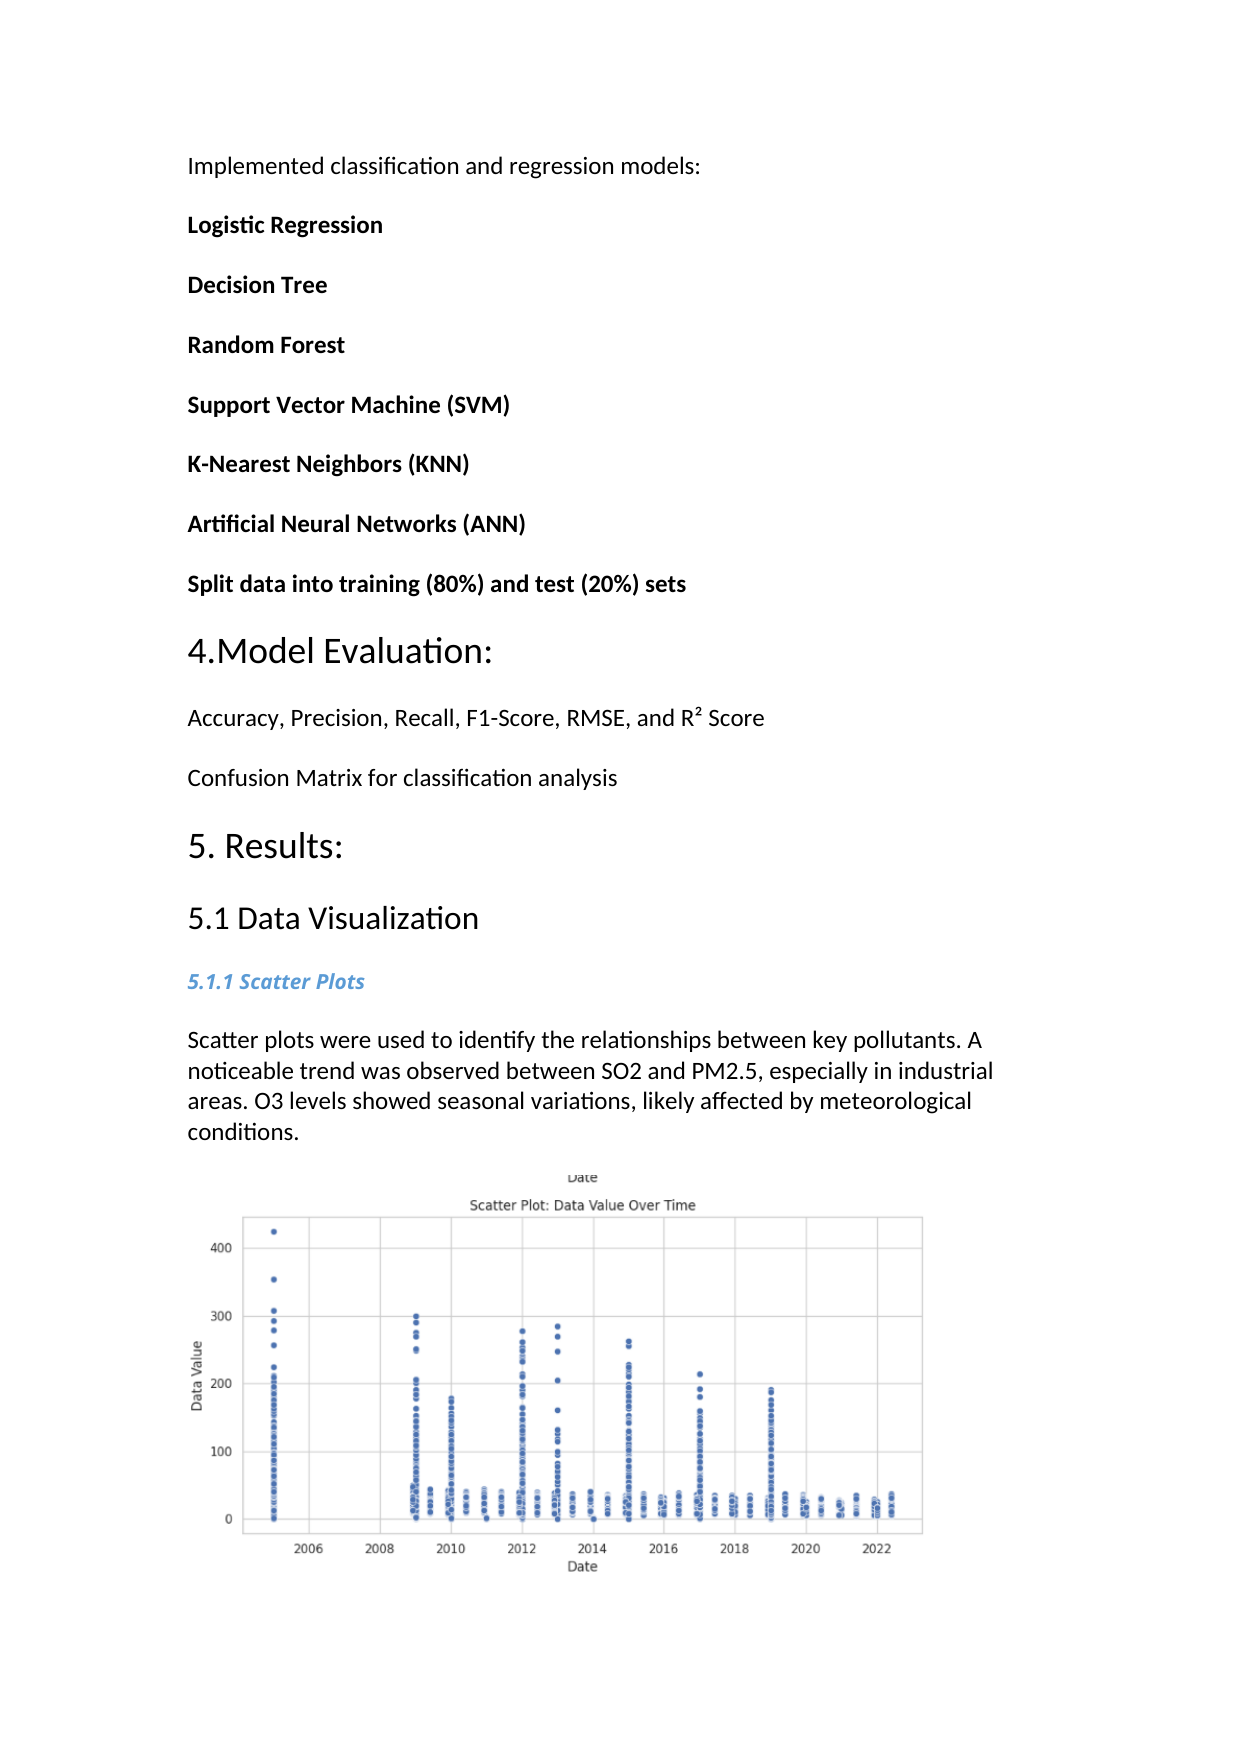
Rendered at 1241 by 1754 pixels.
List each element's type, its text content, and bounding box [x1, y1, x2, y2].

subtitle 5.1.1 Scatter Plots [187, 967, 1053, 995]
list Confusion Matrix for classification analysis [187, 762, 1053, 793]
text Logistic Regression [187, 210, 1053, 240]
subtitle 5.1 Data Visualization [187, 897, 1053, 938]
list 4.Model Evaluation: [187, 627, 1053, 673]
text Scatter plots were used to identify the relationships between key pollutants. A noticeable trend was observed between SO2 and PM2.5, especially in industrial areas. O3 levels showed seasonal variations, likely affected by meteorological conditions. [187, 1024, 1053, 1146]
text Artificial Neural Networks (ANN) [187, 508, 1053, 539]
text K-Nearest Neighbors (KNN) [187, 448, 1053, 479]
text Random Forest [187, 329, 1053, 359]
subtitle 5. Results: [187, 822, 1053, 868]
list Implemented classification and regression models: [187, 150, 1053, 181]
list Accuracy, Precision, Recall, F1-Score, RMSE, and R² Score [187, 702, 1053, 733]
text Split data into training (80%) and test (20%) sets [187, 568, 1053, 598]
text Support Vector Machine (SVM) [187, 389, 1053, 419]
text Decision Tree [187, 269, 1053, 300]
picture [187, 1175, 949, 1576]
